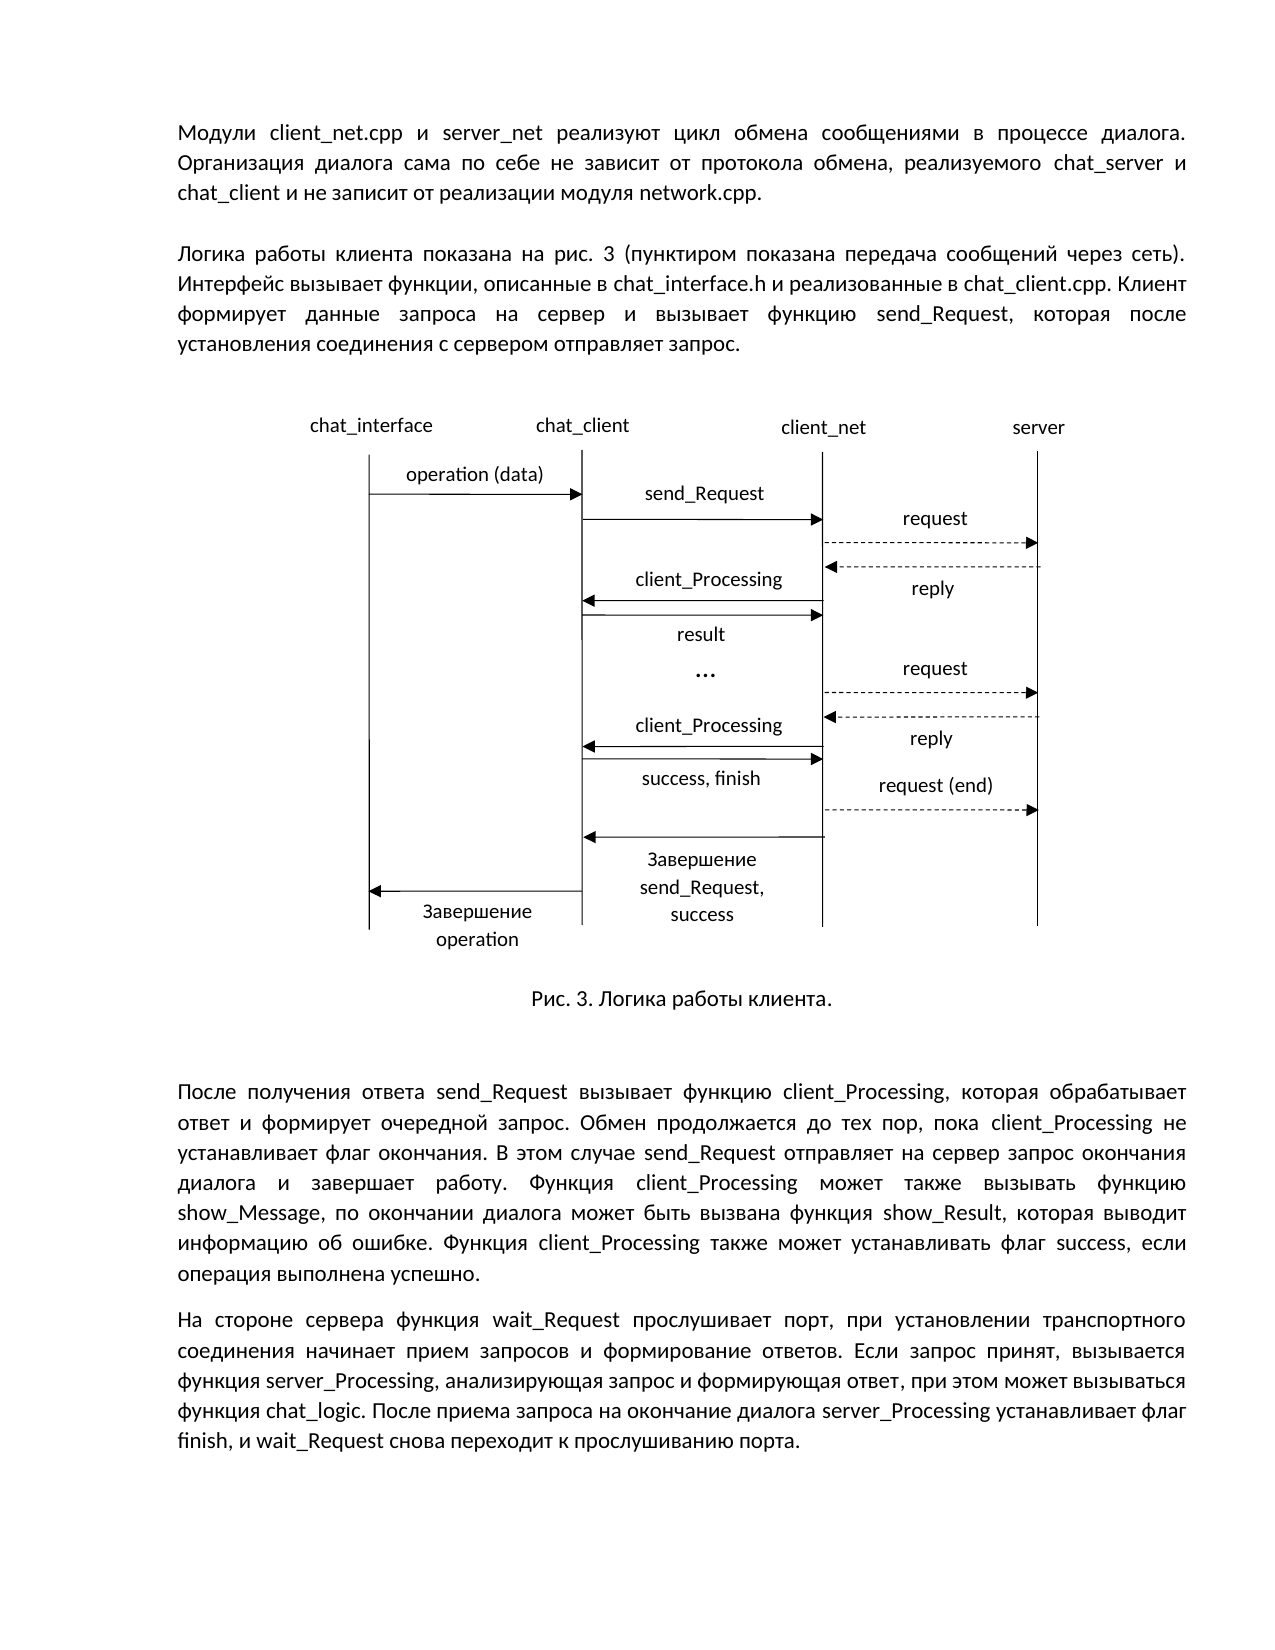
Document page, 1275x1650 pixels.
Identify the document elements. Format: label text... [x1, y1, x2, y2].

text Модули client_net.cpp и server_net реализуют цикл обмена сообщениями в процессе диалога. Организация диалога сама по себе не зависит от протокола обмена, реализуемого chat_server и chat_client и не записит от реализации модуля network.cpp. [177, 118, 1186, 207]
text Рис. 3. Логика работы клиента. [177, 984, 1186, 1012]
text После получения ответа send_Request вызывает функцию client_Processing, которая обрабатывает ответ и формирует очередной запрос. Обмен продолжается до тех пор, пока client_Processing не устанавливает флаг окончания. В этом случае send_Request отправляет на сервер запрос окончания диалога и завершает работу. Функция client_Processing может также вызывать функцию show_Message, по окончании диалога может быть вызвана функция show_Result, которая выводит информацию об ошибке. Функция client_Processing также может устанавливать флаг success, если операция выполнена успешно. [177, 1077, 1186, 1287]
text Логика работы клиента показана на рис. 3 (пунктиром показана передача сообщений через сеть). Интерфейс вызывает функции, описанные в chat_interface.h и реализованные в chat_client.cpp. Клиент формирует данные запроса на сервер и вызывает функцию send_Request, которая после установления соединения с сервером отправляет запрос. [177, 239, 1186, 358]
text На стороне сервера функция wait_Request прослушивает порт, при установлении транспортного соединения начинает прием запросов и формирование ответов. Если запрос принят, вызывается функция server_Processing, анализирующая запрос и формирующая ответ, при этом может вызываться функция chat_logic. После приема запроса на окончание диалога server_Processing устанавливает флаг finish, и wait_Request снова переходит к прослушиванию порта. [177, 1306, 1186, 1454]
